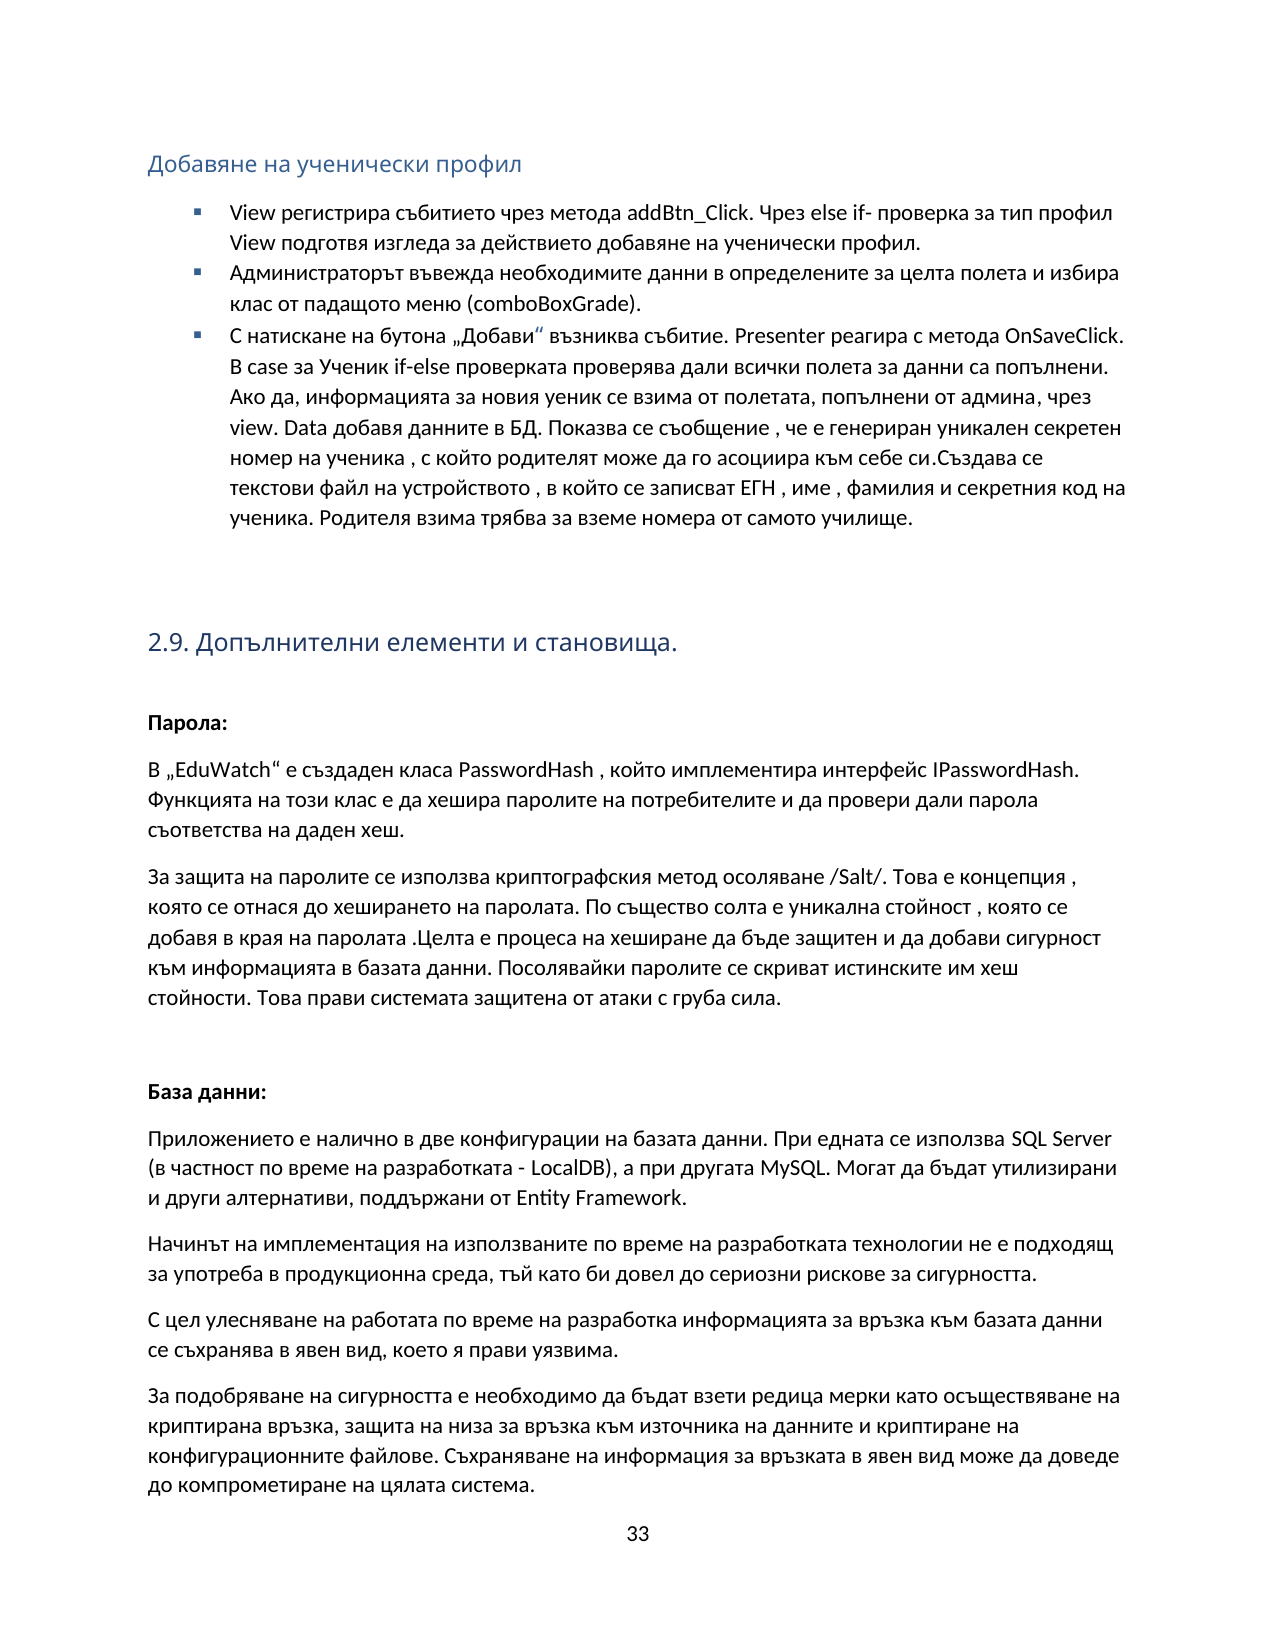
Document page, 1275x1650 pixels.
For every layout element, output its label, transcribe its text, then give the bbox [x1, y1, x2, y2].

text Начинът на имплементация на използваните по време на разработката технологии не е подходящ за употреба в продукционна среда, тъй като би довел до сериозни рискове за сигурността. [148, 1229, 1127, 1287]
text Приложението е налично в две конфигурации на базата данни. При едната се използва SQL Server (в частност по време на разработката - LocalDB), а при другата MySQL. Могат да бъдат утилизирани и други алтернативи, поддържани от Entity Framework. [148, 1124, 1127, 1211]
text С цел улесняване на работата по време на разработка информацията за връзка към базата данни се съхранява в явен вид, което я прави уязвима. [148, 1305, 1127, 1363]
text Добавяне на ученически профил [148, 148, 1127, 179]
list View регистрира събитието чрез метода addBtn_Click. Чрез else if- проверка за тип профил View подготвя изгледа за действието добавяне на ученически профил. [192, 198, 1127, 256]
list Администраторът въвежда необходимите данни в определените за целта полета и избира клас от падащото меню (comboBoxGrade). [192, 258, 1127, 317]
text В „EduWatch“ е създаден класа PasswordHash , който имплементира интерфейс IPasswordHash. Функцията на този клас е да хешира паролите на потребителите и да провери дали парола съответства на даден хеш. [148, 755, 1127, 843]
text База данни: [148, 1077, 1127, 1105]
subtitle 2.9. Допълнителни елементи и становища. [148, 624, 1127, 658]
text За защита на паролите се използва криптографския метод осоляване /Salt/. Това е концепция , която се отнася до хеширането на паролата. По същество солта е уникална стойност , която се добавя в края на паролата .Целта е процеса на хеширане да бъде защитен и да добави сигурност към информацията в базата данни. Посолявайки паролите се скриват истинските им хеш стойности. Това прави системата защитена от атаки с груба сила. [148, 862, 1127, 1011]
text Парола: [148, 708, 1127, 736]
text За подобряване на сигурността е необходимо да бъдат взети редица мерки като осъществяване на криптирана връзка, защита на низа за връзка към източника на данните и криптиране на конфигурационните файлове. Съхраняване на информация за връзката в явен вид може да доведе до компрометиране на цялата система. [148, 1381, 1127, 1498]
list С натискане на бутона „Добави“ възниква събитие. Presenter реагира с метода OnSaveClick. В case за Ученик if-else проверката проверява дали всички полета за данни са попълнени. Ако да, информацията за новия уеник се взима от полетата, попълнени от админа, чрез view. Data добавя данните в БД. Показва се съобщение , че е генериран уникален секретен номер на ученика , с който родителят може да го асоциира към себе си.Създава се текстови файл на устройството , в който се записват ЕГН , име , фамилия и секретния код на ученика. Родителя взима трябва за вземе номера от самото училище. [192, 319, 1127, 531]
